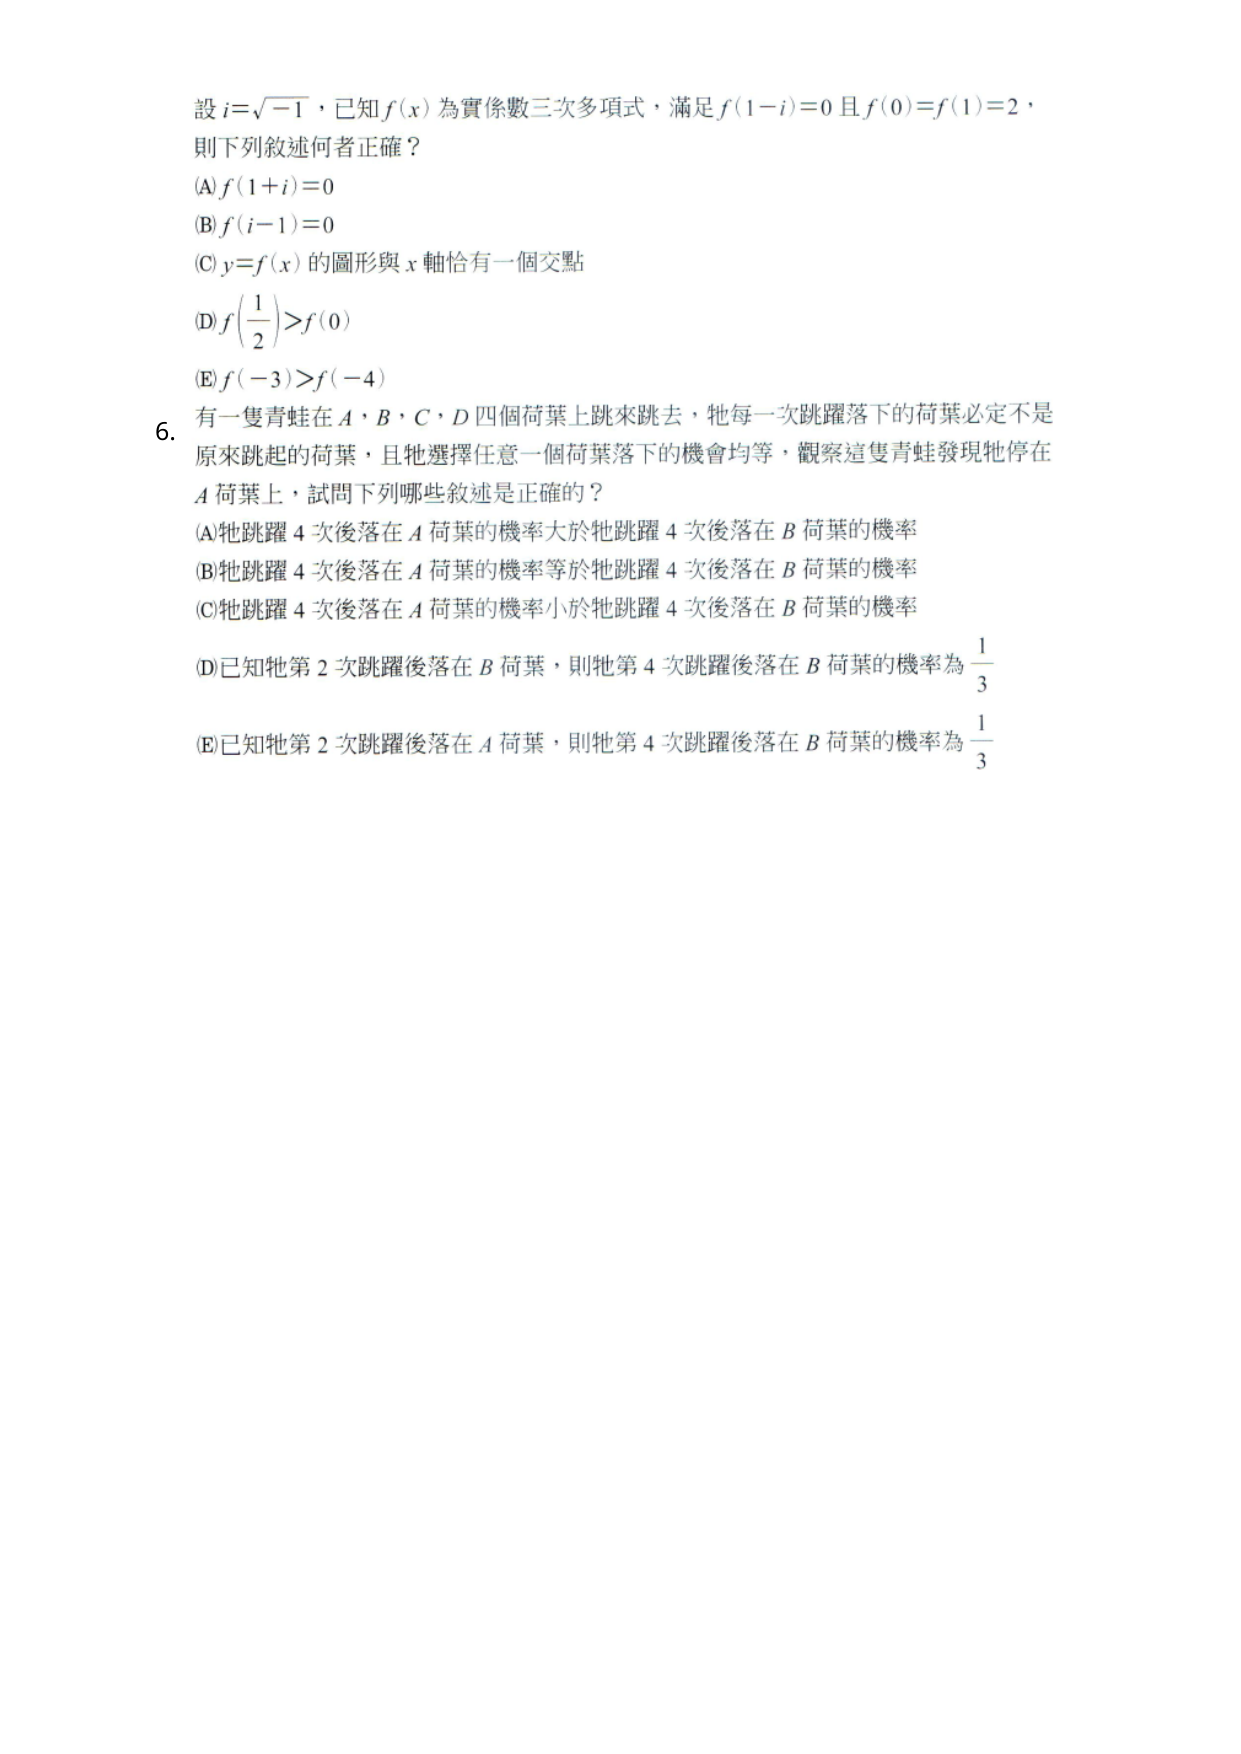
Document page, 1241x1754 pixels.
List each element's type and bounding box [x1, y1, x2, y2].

picture [187, 89, 1053, 771]
